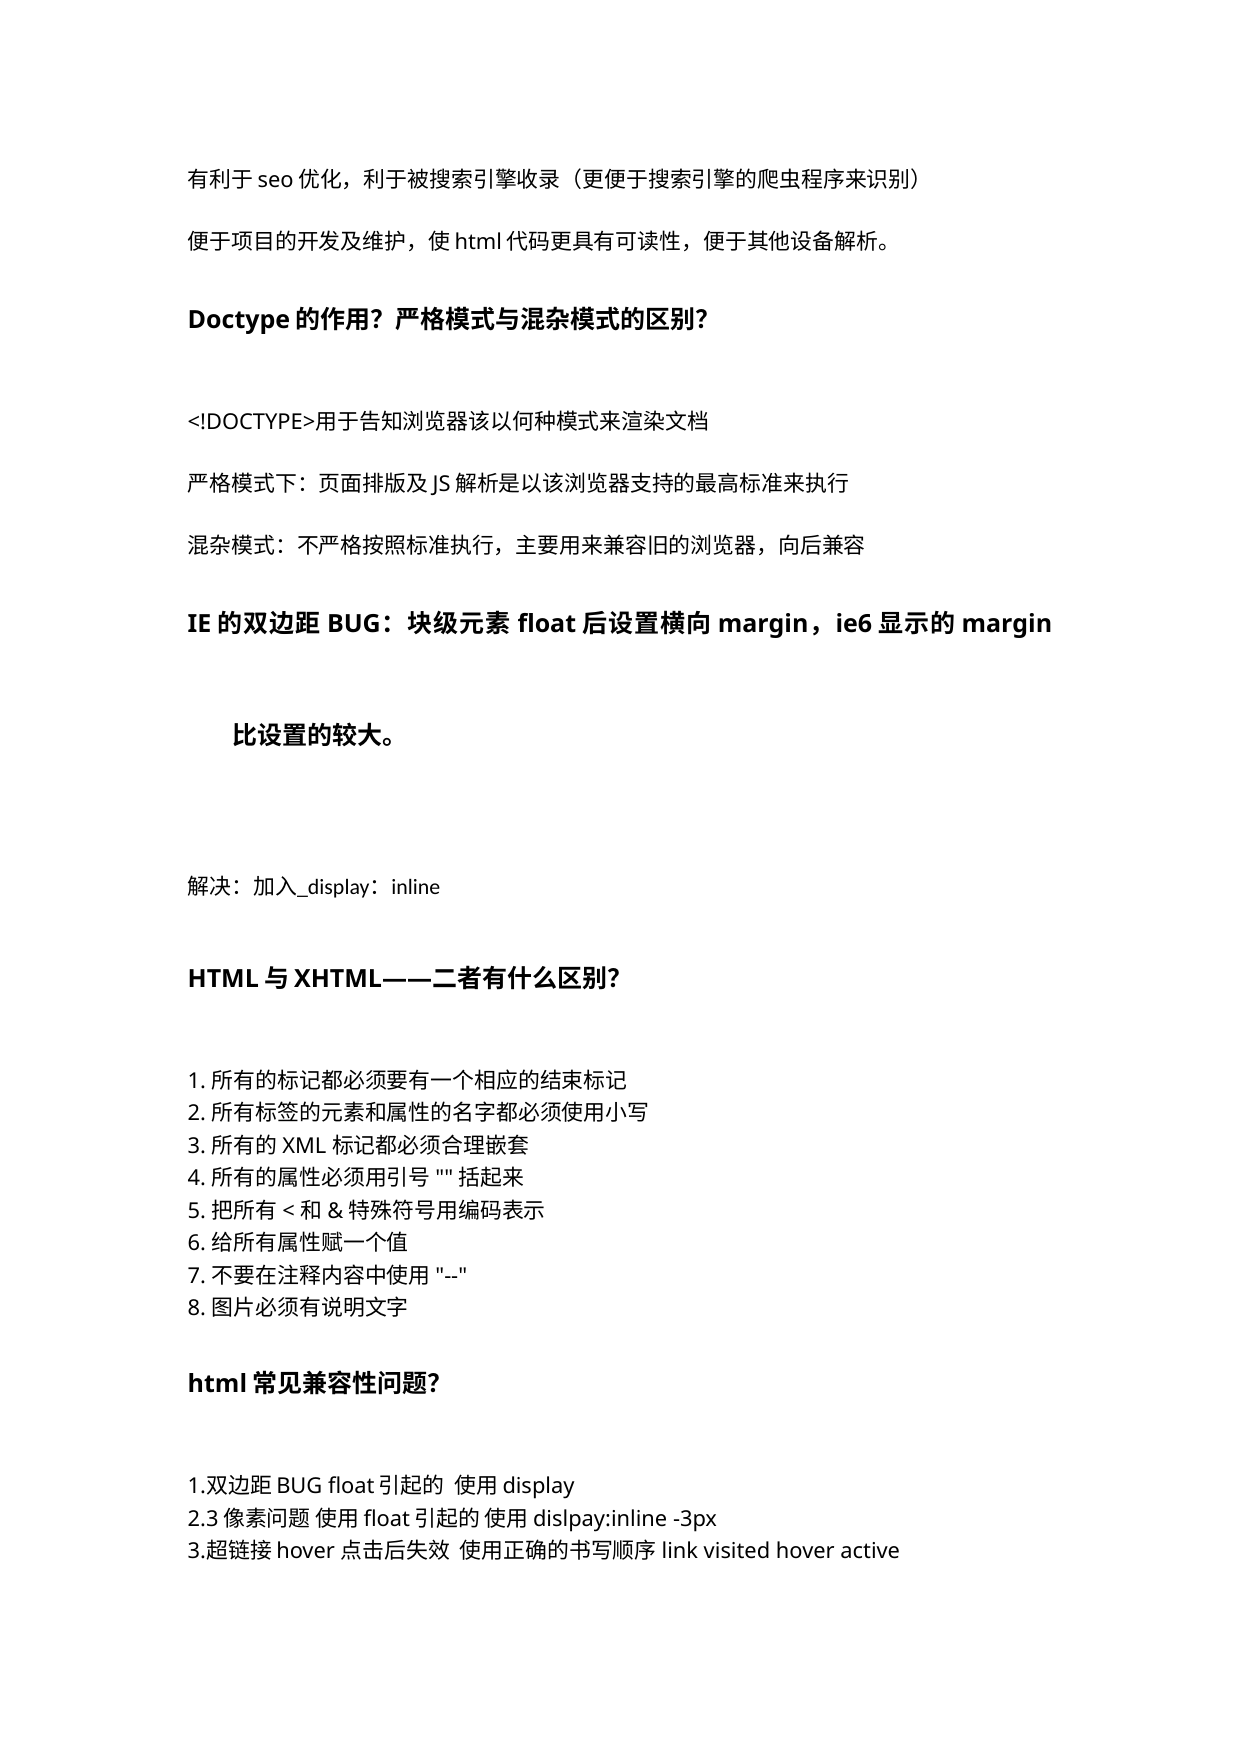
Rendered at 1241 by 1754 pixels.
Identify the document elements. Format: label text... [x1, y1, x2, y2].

text 2. 所有标签的元素和属性的名字都必须使用小写 [187, 1095, 1053, 1127]
text 1. 所有的标记都必须要有一个相应的结束标记 [187, 1062, 1053, 1095]
text 有利于seo优化，利于被搜索引擎收录（更便于搜索引擎的爬虫程序来识别） [187, 162, 1053, 194]
text 5. 把所有 < 和 & 特殊符号用编码表示 [187, 1192, 1053, 1225]
text 解决：加入_display：inline [187, 820, 1053, 901]
text 2.3像素问题 使用float引起的 使用dislpay:inline -3px [187, 1501, 1053, 1533]
subtitle Doctype的作用？严格模式与混杂模式的区别？ [187, 285, 1053, 350]
subtitle html常见兼容性问题？ [187, 1349, 1053, 1414]
text 严格模式下：页面排版及JS解析是以该浏览器支持的最高标准来执行 [187, 466, 1053, 498]
text <!DOCTYPE>用于告知浏览器该以何种模式来渲染文档 [187, 404, 1053, 436]
text 7. 不要在注释内容中使用 "--" [187, 1257, 1053, 1290]
text 3. 所有的 XML 标记都必须合理嵌套 [187, 1127, 1053, 1160]
text 混杂模式：不严格按照标准执行，主要用来兼容旧的浏览器，向后兼容 [187, 527, 1053, 560]
text 便于项目的开发及维护，使html代码更具有可读性，便于其他设备解析。 [187, 224, 1053, 256]
text 6. 给所有属性赋一个值 [187, 1225, 1053, 1257]
text 3.超链接hover 点击后失效 使用正确的书写顺序 link visited hover active [187, 1533, 1053, 1566]
text 8. 图片必须有说明文字 [187, 1290, 1053, 1322]
subtitle IE的双边距BUG：块级元素float后设置横向margin，ie6显示的margin比设置的较大。 [187, 589, 1053, 766]
text 4. 所有的属性必须用引号 "" 括起来 [187, 1160, 1053, 1192]
text 1.双边距BUG float引起的 使用display [187, 1468, 1053, 1501]
subtitle HTML与XHTML——二者有什么区别？ [187, 944, 1053, 1009]
